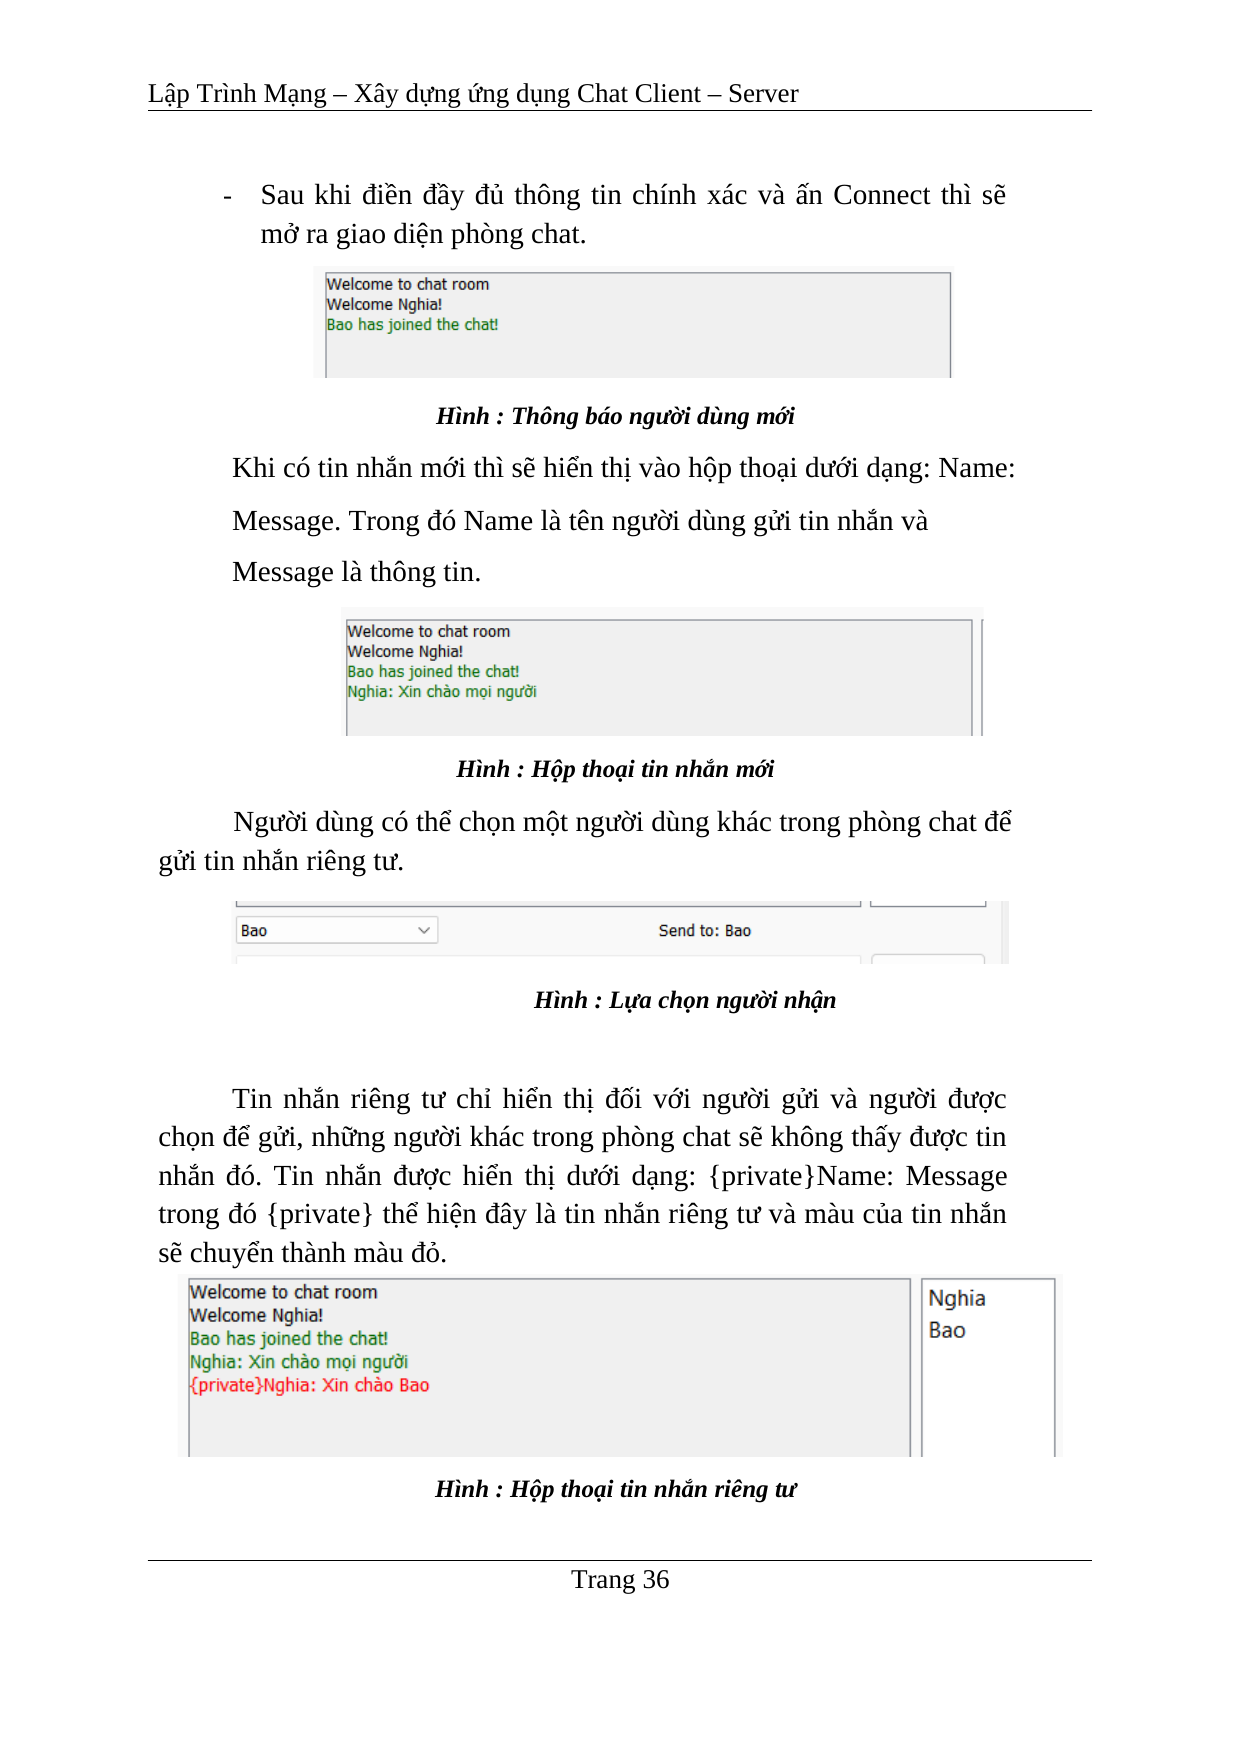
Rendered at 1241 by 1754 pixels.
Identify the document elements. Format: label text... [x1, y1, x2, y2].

text Hình : Hộp thoại tin nhắn riêng tư [435, 1474, 1092, 1503]
picture [231, 901, 1009, 964]
text Hình : Hộp thoại tin nhắn mới [456, 754, 1092, 783]
picture [313, 266, 955, 378]
picture [341, 607, 984, 736]
text Hình : Thông báo người dùng mới [436, 401, 1092, 430]
text Hình : Lựa chọn người nhận [534, 985, 1092, 1014]
picture [177, 1274, 1063, 1457]
list Sau khi điền đầy đủ thông tin chính xác và ấn Connect thì sẽ mở ra giao diện phòng chat. [223, 177, 1007, 249]
text Khi có tin nhắn mới thì sẽ hiển thị vào hộp thoại dưới dạng: Name: Message. Trong đó Name là tên người dùng gửi tin nhắn và Message là thông tin. [232, 451, 1022, 588]
text Người dùng có thể chọn một người dùng khác trong phòng chat để gửi tin nhắn riêng tư. [158, 804, 1039, 876]
text Tin nhắn riêng tư chỉ hiển thị đối với người gửi và người được chọn để gửi, những người khác trong phòng chat sẽ không thấy được tin nhắn đó. Tin nhắn được hiển thị dưới dạng: {private}Name: Message trong đó {private} thể hiện đây là tin nhắn riêng tư và màu của tin nhắn sẽ chuyển thành màu đỏ. [158, 1081, 1007, 1269]
